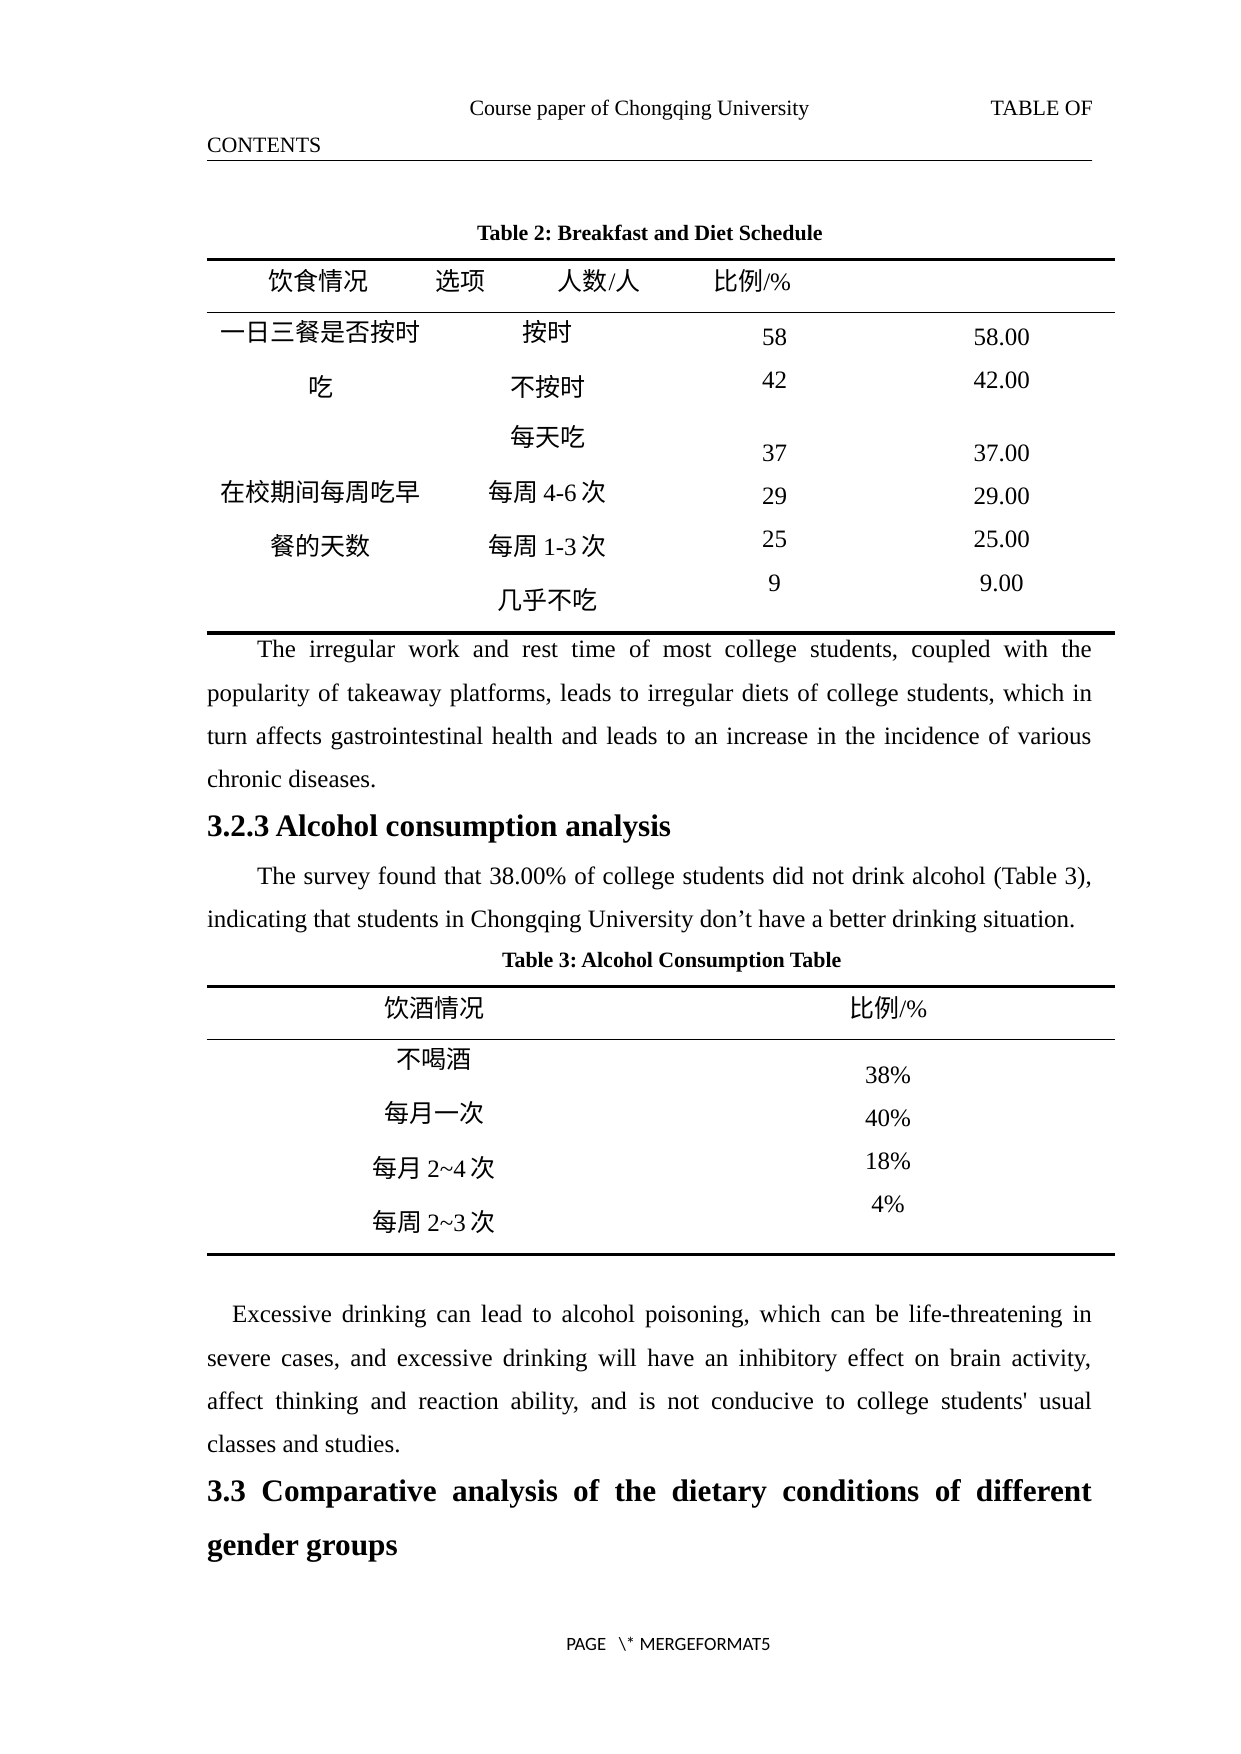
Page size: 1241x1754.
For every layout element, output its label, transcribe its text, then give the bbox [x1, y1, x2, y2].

table_cell 58 42 [661, 313, 888, 418]
table_cell 在校期间每周吃早餐的天数 [207, 418, 434, 631]
list The irregular work and rest time of most college students, coupled with the popularity of takeaway platforms, leads to irregular diets of college students, which in turn affects gastrointestinal health and leads to an increase in the incidence of various chronic diseases. [207, 635, 1092, 793]
text Table 2: Breakfast and Diet Schedule [207, 220, 1092, 246]
table_cell 37 29 25 9 [661, 418, 888, 631]
table_cell 不喝酒 每月一次 每月2~4次 每周2~3次 [207, 1040, 661, 1253]
table_header 饮酒情况 [207, 988, 661, 1038]
text Table 3: Alcohol Consumption Table [207, 947, 1092, 972]
list 3.2.3 Alcohol consumption analysis [207, 807, 1092, 843]
text Excessive drinking can lead to alcohol poisoning, which can be life-threatening in severe cases, and excessive drinking will have an inhibitory effect on brain activity, affect thinking and reaction ability, and is not conducive to college students' usual classes and studies. [207, 1299, 1092, 1458]
list 3.3 Comparative analysis of the dietary conditions of different gender groups [207, 1472, 1092, 1562]
table_cell 按时 不按时 [434, 313, 661, 418]
table_cell 37.00 29.00 25.00 9.00 [888, 418, 1115, 631]
table_cell 58.00 42.00 [888, 313, 1115, 418]
table_header 比例/% [661, 988, 1115, 1038]
table_cell 每天吃 每周4-6次 每周1-3次 几乎不吃 [434, 418, 661, 631]
table_cell 38% 40% 18% 4% [661, 1040, 1115, 1253]
text The survey found that 38.00% of college students did not drink alcohol (Table 3), indicating that students in Chongqing University don’t have a better drinking situation. [207, 861, 1092, 933]
table_cell 一日三餐是否按时吃 [207, 313, 434, 418]
table_header 饮食情况 选项 人数/人 比例/% [207, 261, 1115, 312]
